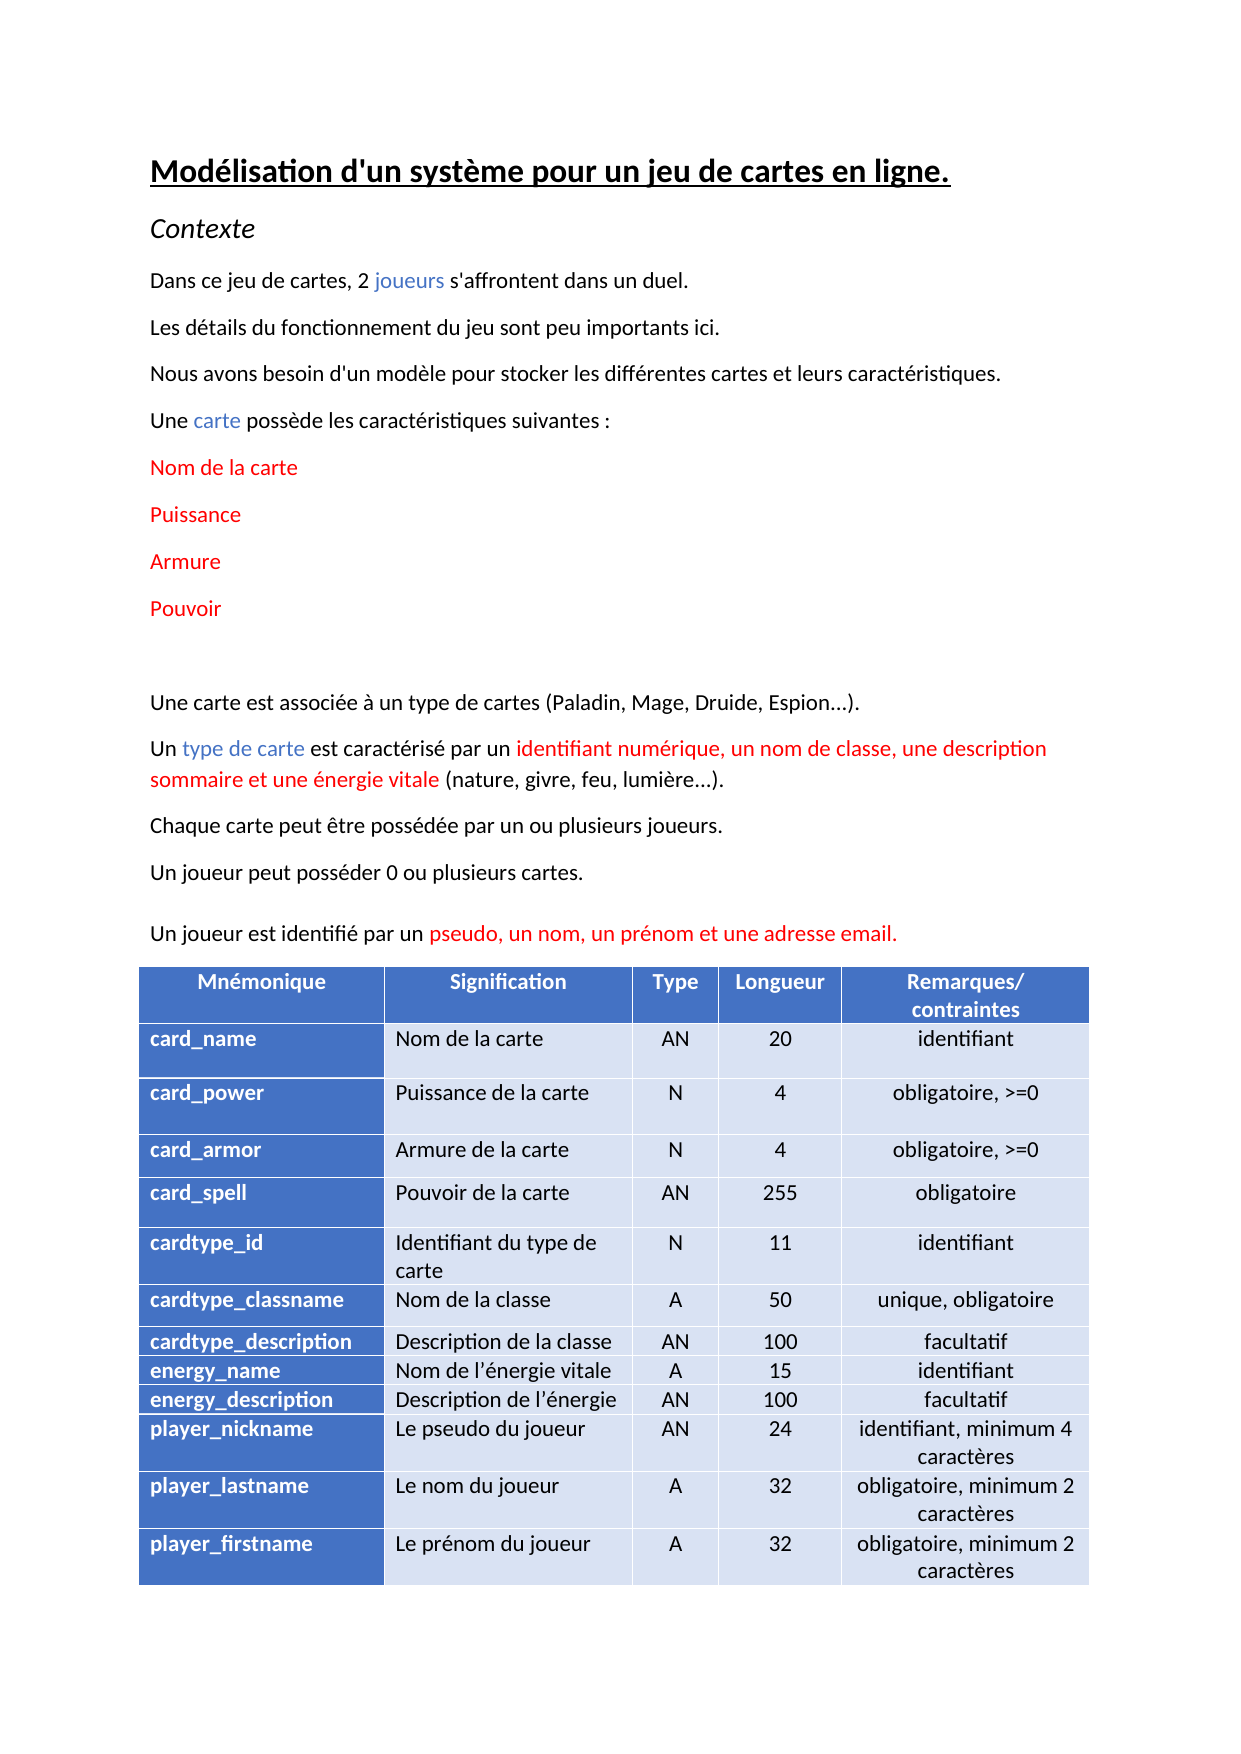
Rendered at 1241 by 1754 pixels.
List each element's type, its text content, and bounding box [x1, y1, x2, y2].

table_cell obligatoire, minimum 2 caractères [842, 1529, 1089, 1585]
text Armure [150, 547, 1090, 575]
table_cell AN [633, 1385, 718, 1413]
text Chaque carte peut être possédée par un ou plusieurs joueurs. [150, 812, 1090, 839]
text Une carte est associée à un type de cartes (Paladin, Mage, Druide, Espion...). [150, 688, 1090, 716]
table_cell 100 [719, 1385, 841, 1413]
table_header Type [633, 967, 718, 1023]
table_header Longueur [719, 967, 841, 1023]
table_cell player_nickname [139, 1415, 384, 1471]
table_cell card_power [139, 1079, 384, 1134]
text Une carte possède les caractéristiques suivantes : [150, 406, 1090, 434]
table_cell Nom de la classe [385, 1285, 632, 1326]
table_cell N [633, 1079, 718, 1134]
table_cell AN [633, 1024, 718, 1077]
table_cell identifiant [842, 1228, 1089, 1284]
table_cell 24 [719, 1415, 841, 1471]
text Nous avons besoin d'un modèle pour stocker les différentes cartes et leurs caractéristiques. [150, 359, 1090, 387]
table_header Remarques/ contraintes [842, 967, 1089, 1023]
table_cell identifiant, minimum 4 caractères [842, 1415, 1089, 1471]
table_cell A [633, 1285, 718, 1326]
text Dans ce jeu de cartes, 2 joueurs s'affrontent dans un duel. [150, 266, 1090, 294]
table_header Signification [385, 967, 632, 1023]
table_cell facultatif [842, 1327, 1089, 1355]
table_cell player_lastname [139, 1472, 384, 1528]
text Puissance [150, 500, 1090, 528]
table_cell 15 [719, 1356, 841, 1384]
table_cell A [633, 1529, 718, 1585]
table_cell AN [633, 1327, 718, 1355]
table_cell obligatoire, >=0 [842, 1079, 1089, 1134]
table_cell Nom de la carte [385, 1024, 632, 1077]
table_cell Description de l’énergie [385, 1385, 632, 1413]
table_header Mnémonique [139, 967, 384, 1023]
table_cell N [633, 1228, 718, 1284]
table_cell 32 [719, 1529, 841, 1585]
text Un type de carte est caractérisé par un identifiant numérique, un nom de classe, une description sommaire et une énergie vitale (nature, givre, feu, lumière...). [150, 734, 1090, 793]
table_cell energy_description [139, 1385, 384, 1413]
table_cell cardtype_classname [139, 1285, 384, 1326]
table_cell Pouvoir de la carte [385, 1178, 632, 1227]
table_cell card_name [139, 1024, 384, 1077]
table_cell 100 [719, 1327, 841, 1355]
table_cell cardtype_description [139, 1327, 384, 1355]
table_cell 32 [719, 1472, 841, 1528]
table_cell AN [633, 1415, 718, 1471]
table_cell obligatoire, minimum 2 caractères [842, 1472, 1089, 1528]
table_cell 11 [719, 1228, 841, 1284]
text Modélisation d'un système pour un jeu de cartes en ligne. [150, 150, 1090, 191]
table_cell 4 [719, 1079, 841, 1134]
table_cell Identifiant du type de carte [385, 1228, 632, 1284]
table_cell Le nom du joueur [385, 1472, 632, 1528]
text Pouvoir [150, 594, 1090, 622]
table_cell obligatoire [842, 1178, 1089, 1227]
table_cell obligatoire, >=0 [842, 1135, 1089, 1177]
table_cell player_firstname [139, 1529, 384, 1585]
table_cell 4 [719, 1135, 841, 1177]
table_cell energy_name [139, 1356, 384, 1384]
table_cell cardtype_id [139, 1228, 384, 1284]
text Un joueur peut posséder 0 ou plusieurs cartes. [150, 858, 1090, 886]
table_cell AN [633, 1178, 718, 1227]
table_cell identifiant [842, 1356, 1089, 1384]
text Contexte [150, 211, 1090, 246]
table_cell card_spell [139, 1178, 384, 1227]
table_cell unique, obligatoire [842, 1285, 1089, 1326]
table_cell N [633, 1135, 718, 1177]
table_cell Description de la classe [385, 1327, 632, 1355]
table_cell 20 [719, 1024, 841, 1077]
table_cell identifiant [842, 1024, 1089, 1077]
table_cell 255 [719, 1178, 841, 1227]
table_cell Armure de la carte [385, 1135, 632, 1177]
table_cell facultatif [842, 1385, 1089, 1413]
text Les détails du fonctionnement du jeu sont peu importants ici. [150, 313, 1090, 341]
table_cell Puissance de la carte [385, 1079, 632, 1134]
table_cell Nom de l’énergie vitale [385, 1356, 632, 1384]
table_cell Le prénom du joueur [385, 1529, 632, 1585]
table_cell A [633, 1472, 718, 1528]
text Un joueur est identifié par un pseudo, un nom, un prénom et une adresse email. [150, 919, 1090, 947]
table_cell Le pseudo du joueur [385, 1415, 632, 1471]
table_cell A [633, 1356, 718, 1384]
text Nom de la carte [150, 453, 1090, 481]
table_cell card_armor [139, 1135, 384, 1177]
table_cell 50 [719, 1285, 841, 1326]
